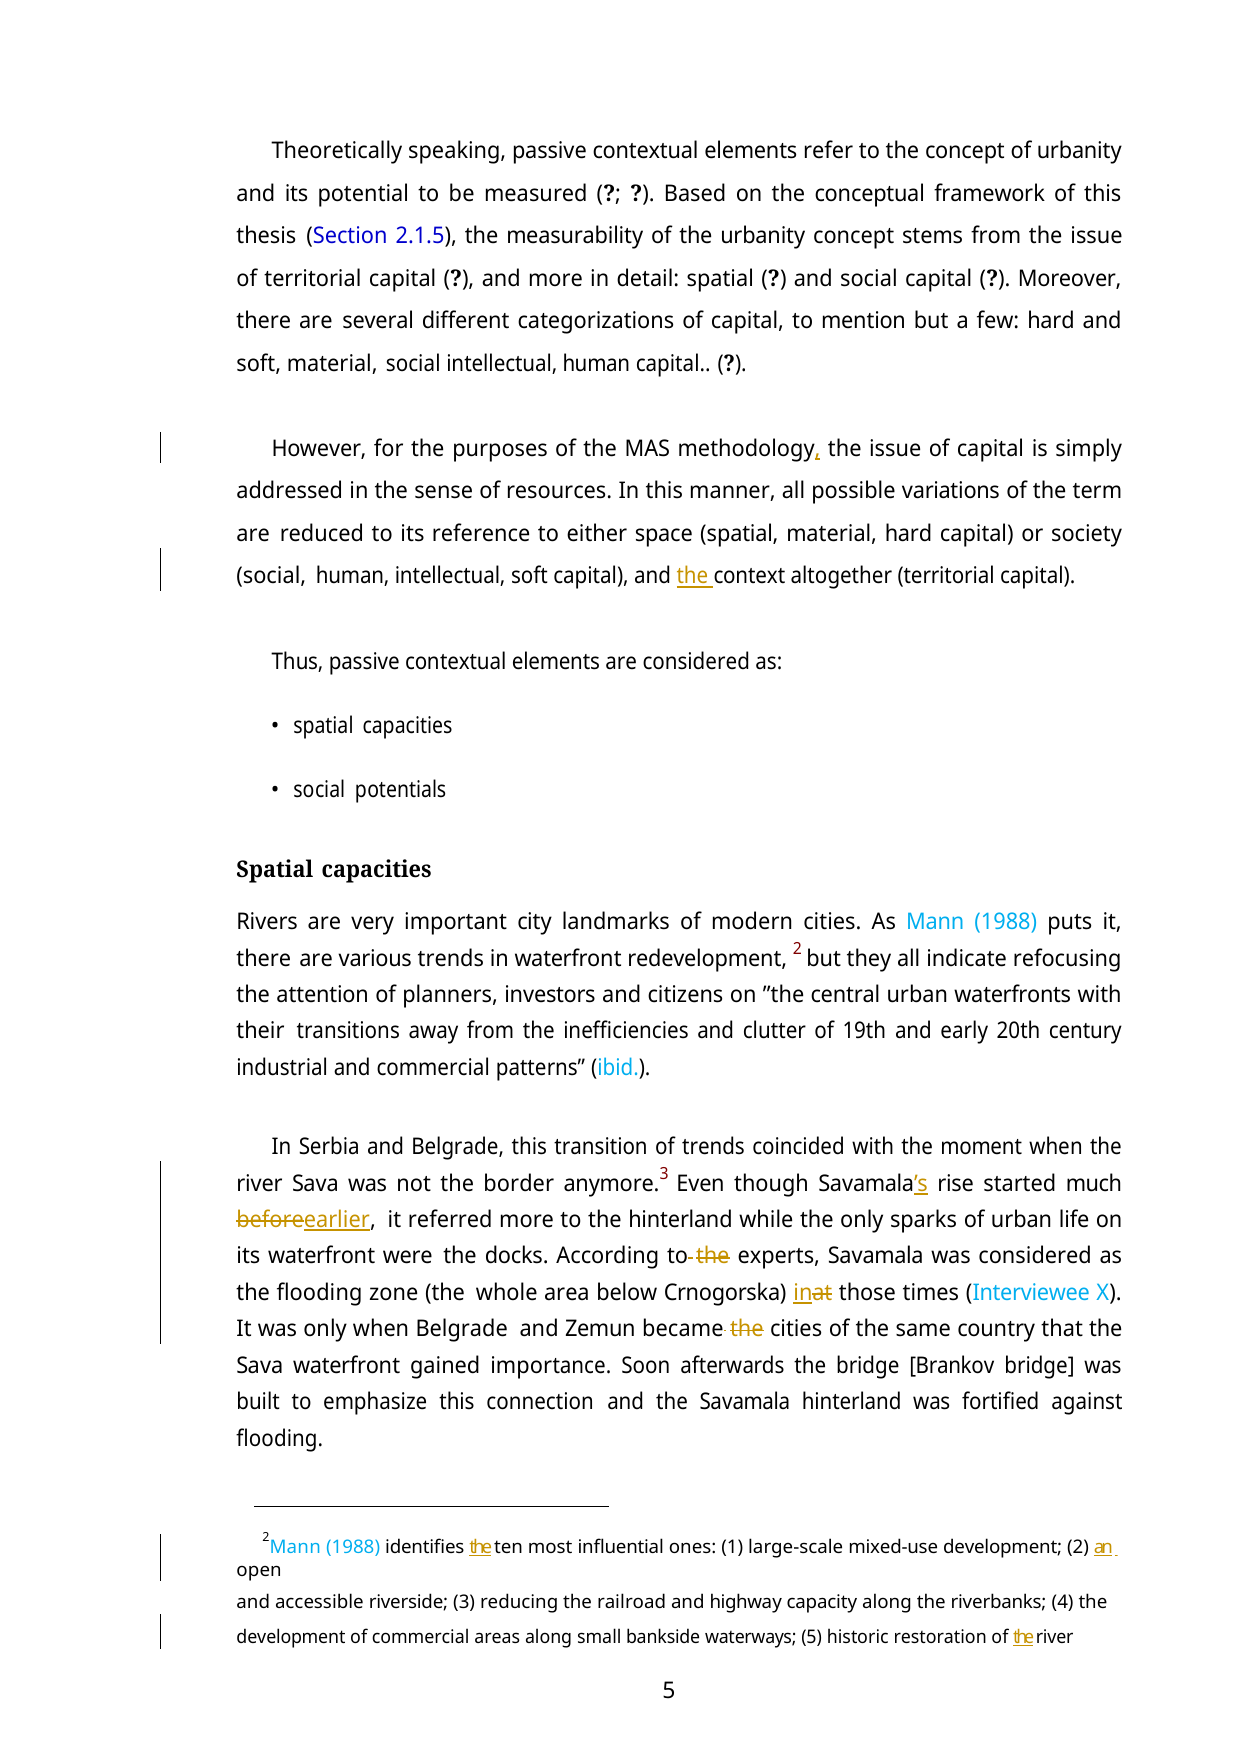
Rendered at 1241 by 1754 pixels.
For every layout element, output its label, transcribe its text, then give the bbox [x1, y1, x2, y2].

text Theoretically speaking, passive contextual elements refer to the concept of urbanity and its potential to be measured (?; ?). Based on the conceptual framework of this thesis (Section 2.1.5), the measurability of the urbanity concept stems from the issue of territorial capital (?), and more in detail: spatial (?) and social capital (?). Moreover, there are several different categorizations of capital, to mention but a few: hard and soft, material, social intellectual, human capital.. (?). [236, 134, 1122, 378]
text However, for the purposes of the MAS methodology the issue of capital is simply addressed in the sense of resources. In this manner, all possible variations of the term are reduced to its reference to either space (spatial, material, hard capital) or society (social, human, intellectual, soft capital), and context altogether (territorial capital). [236, 432, 1122, 591]
text Thus, passive contextual elements are considered as: [271, 645, 1134, 676]
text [236, 1589, 1122, 1648]
list social potentials [270, 773, 1134, 804]
list spatial capacities [270, 709, 1134, 740]
subtitle Spatial capacities [236, 853, 1134, 885]
text 2Mann (1988) identifies ten most influential ones: (1) large-scale mixed-use development; (2) open [236, 1534, 1134, 1581]
text In Serbia and Belgrade, this transition of trends coincided with the moment when the river Sava was not the border anymore.3 Even though Savamala rise started much , it referred more to the hinterland while the only sparks of urban life on its waterfront were the docks. According to experts, Savamala was considered as the flooding zone (the whole area below Crnogorska) those times (Interviewee X). It was only when Belgrade and Zemun became cities of the same country that the Sava waterfront gained importance. Soon afterwards the bridge [Brankov bridge] was built to emphasize this connection and the Savamala hinterland was fortified against flooding. [236, 1125, 1122, 1453]
text Rivers are very important city landmarks of modern cities. As Mann (1988) puts it, there are various trends in waterfront redevelopment, 2 but they all indicate refocusing the attention of planners, investors and citizens on ”the central urban waterfronts with their transitions away from the inefficiencies and clutter of 19th and early 20th century industrial and commercial patterns” (ibid.). [236, 900, 1122, 1082]
